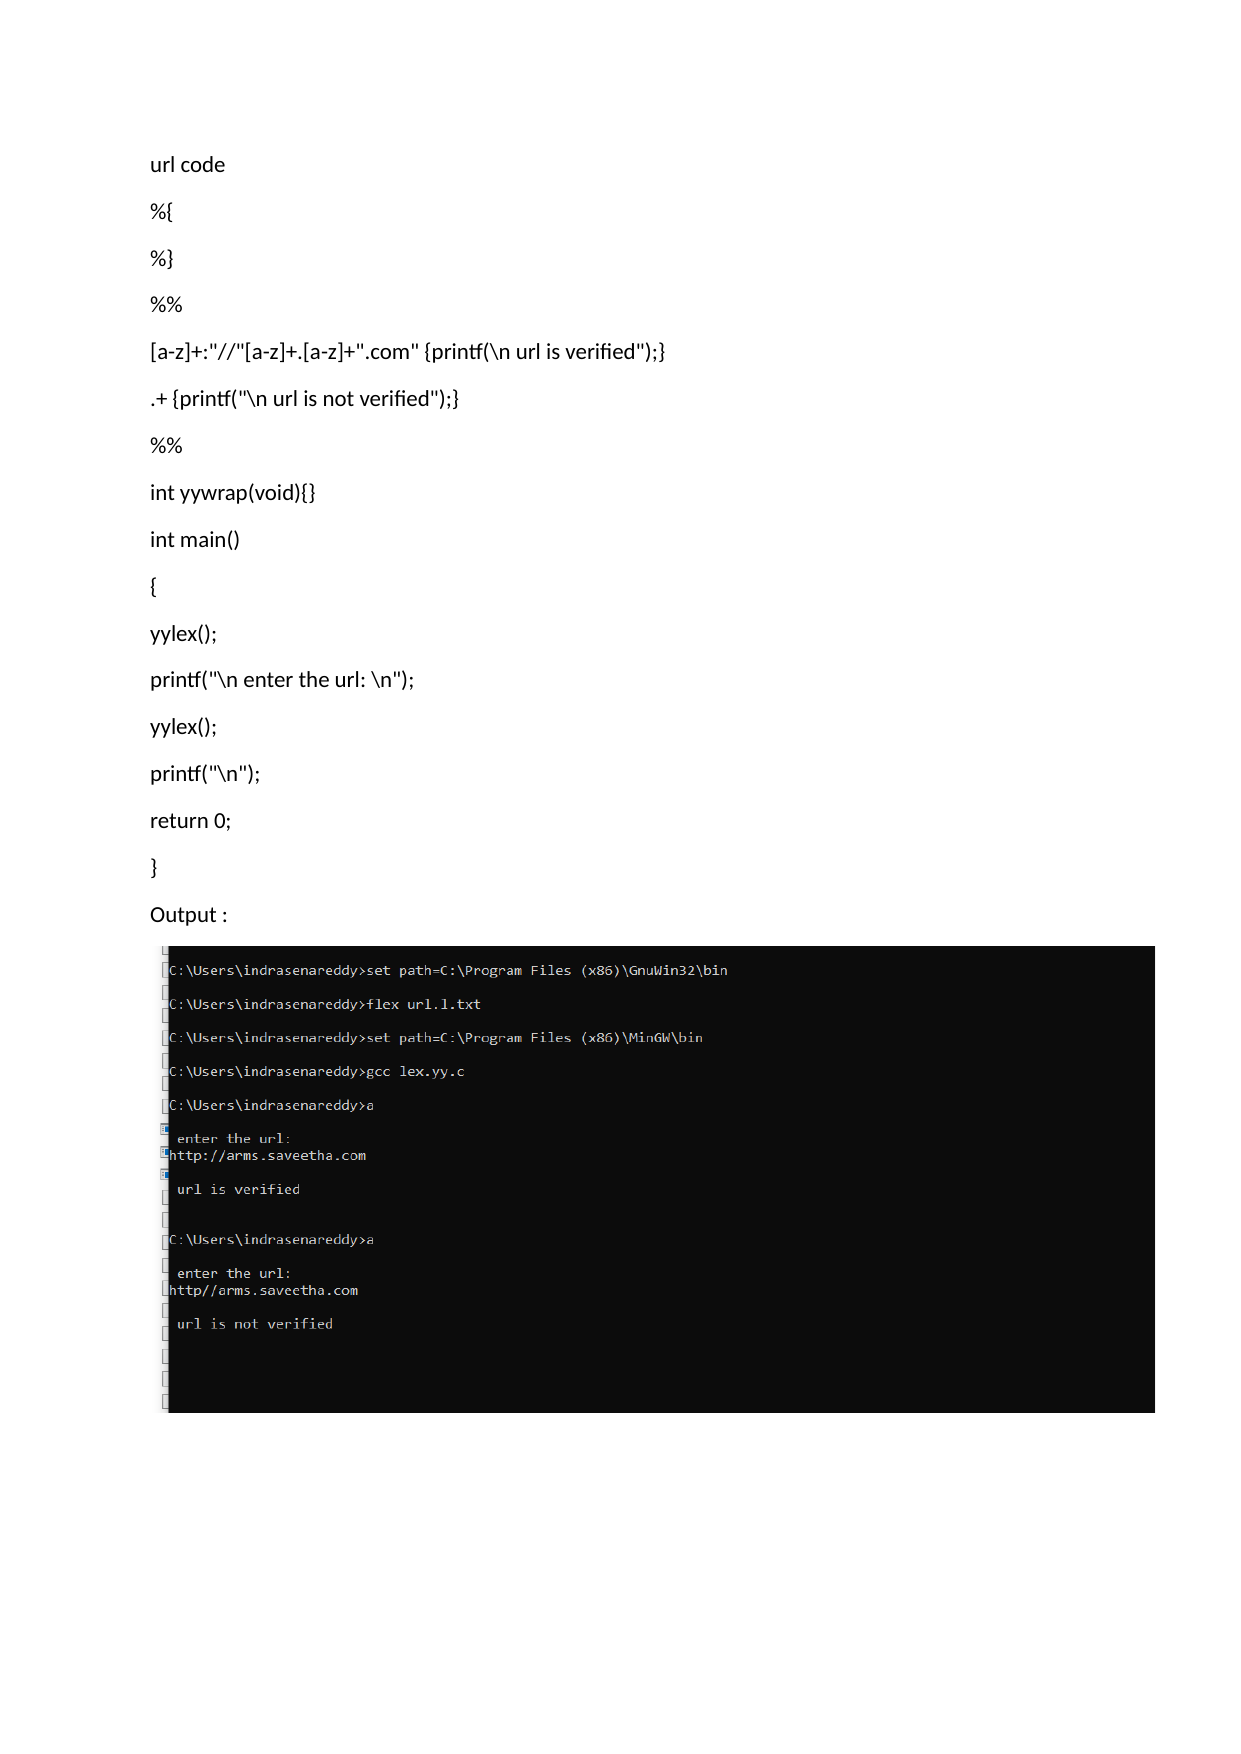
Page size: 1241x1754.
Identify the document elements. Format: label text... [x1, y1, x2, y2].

text return 0; [150, 806, 1090, 834]
picture [150, 946, 1156, 1413]
text %{ [150, 197, 1090, 225]
text printf("\n enter the url: \n"); [150, 666, 1090, 694]
text %} [150, 244, 1090, 272]
text %% [150, 291, 1090, 319]
text [a-z]+:"//"[a-z]+.[a-z]+".com" {printf(\n url is verified");} [150, 337, 1090, 366]
text %% [150, 431, 1090, 459]
text } [150, 853, 1090, 881]
text { [150, 572, 1090, 600]
text yylex(); [150, 619, 1090, 647]
text printf("\n"); [150, 759, 1090, 787]
text Output : [150, 900, 1090, 928]
text .+ {printf("\n url is not verified");} [150, 384, 1090, 412]
text url code [150, 150, 1090, 178]
text yylex(); [150, 712, 1090, 741]
text int yywrap(void){} [150, 478, 1090, 506]
text int main() [150, 525, 1090, 553]
